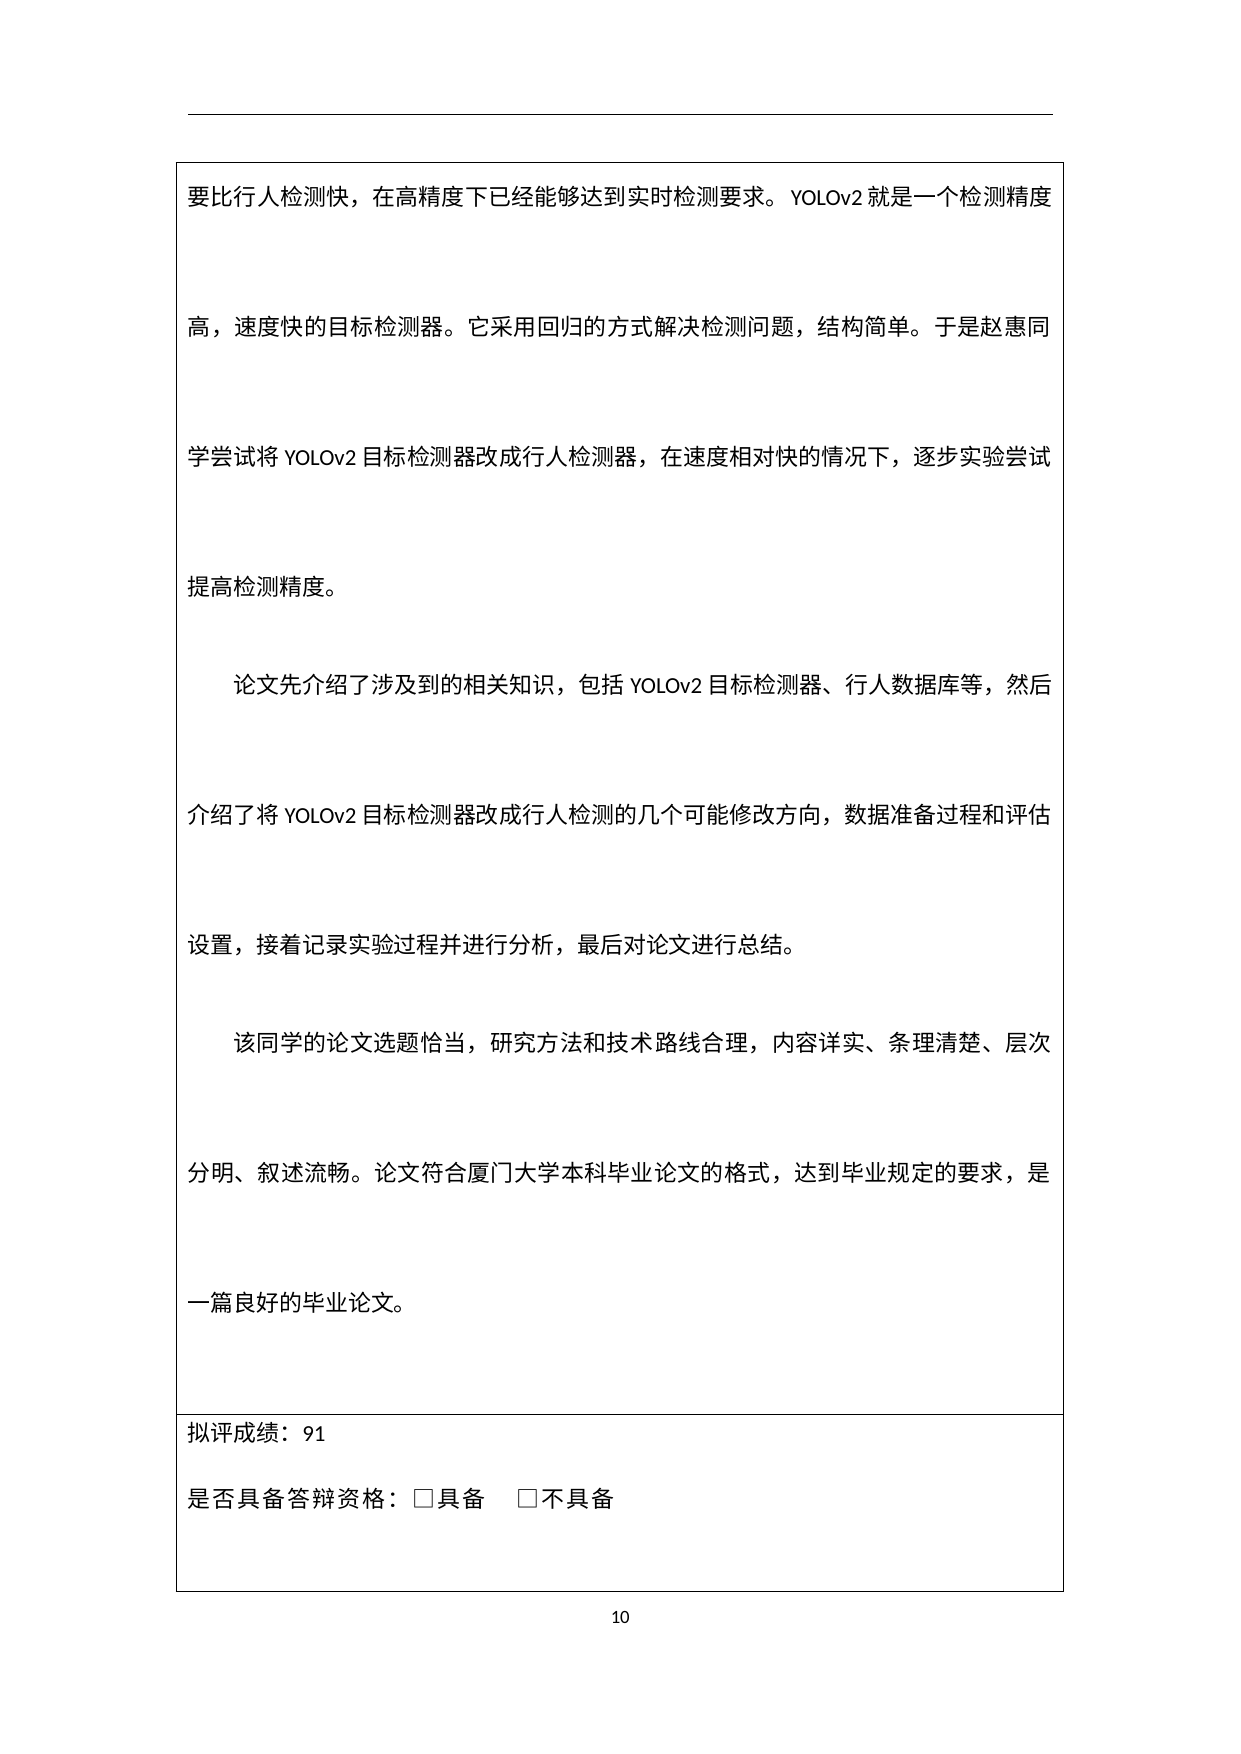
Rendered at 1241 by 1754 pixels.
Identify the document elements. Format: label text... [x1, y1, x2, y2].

table_cell 拟评成绩：91 是否具备答辩资格：□具备 □不具备 指导教师签名： 年 月 日 [177, 1415, 1063, 1591]
